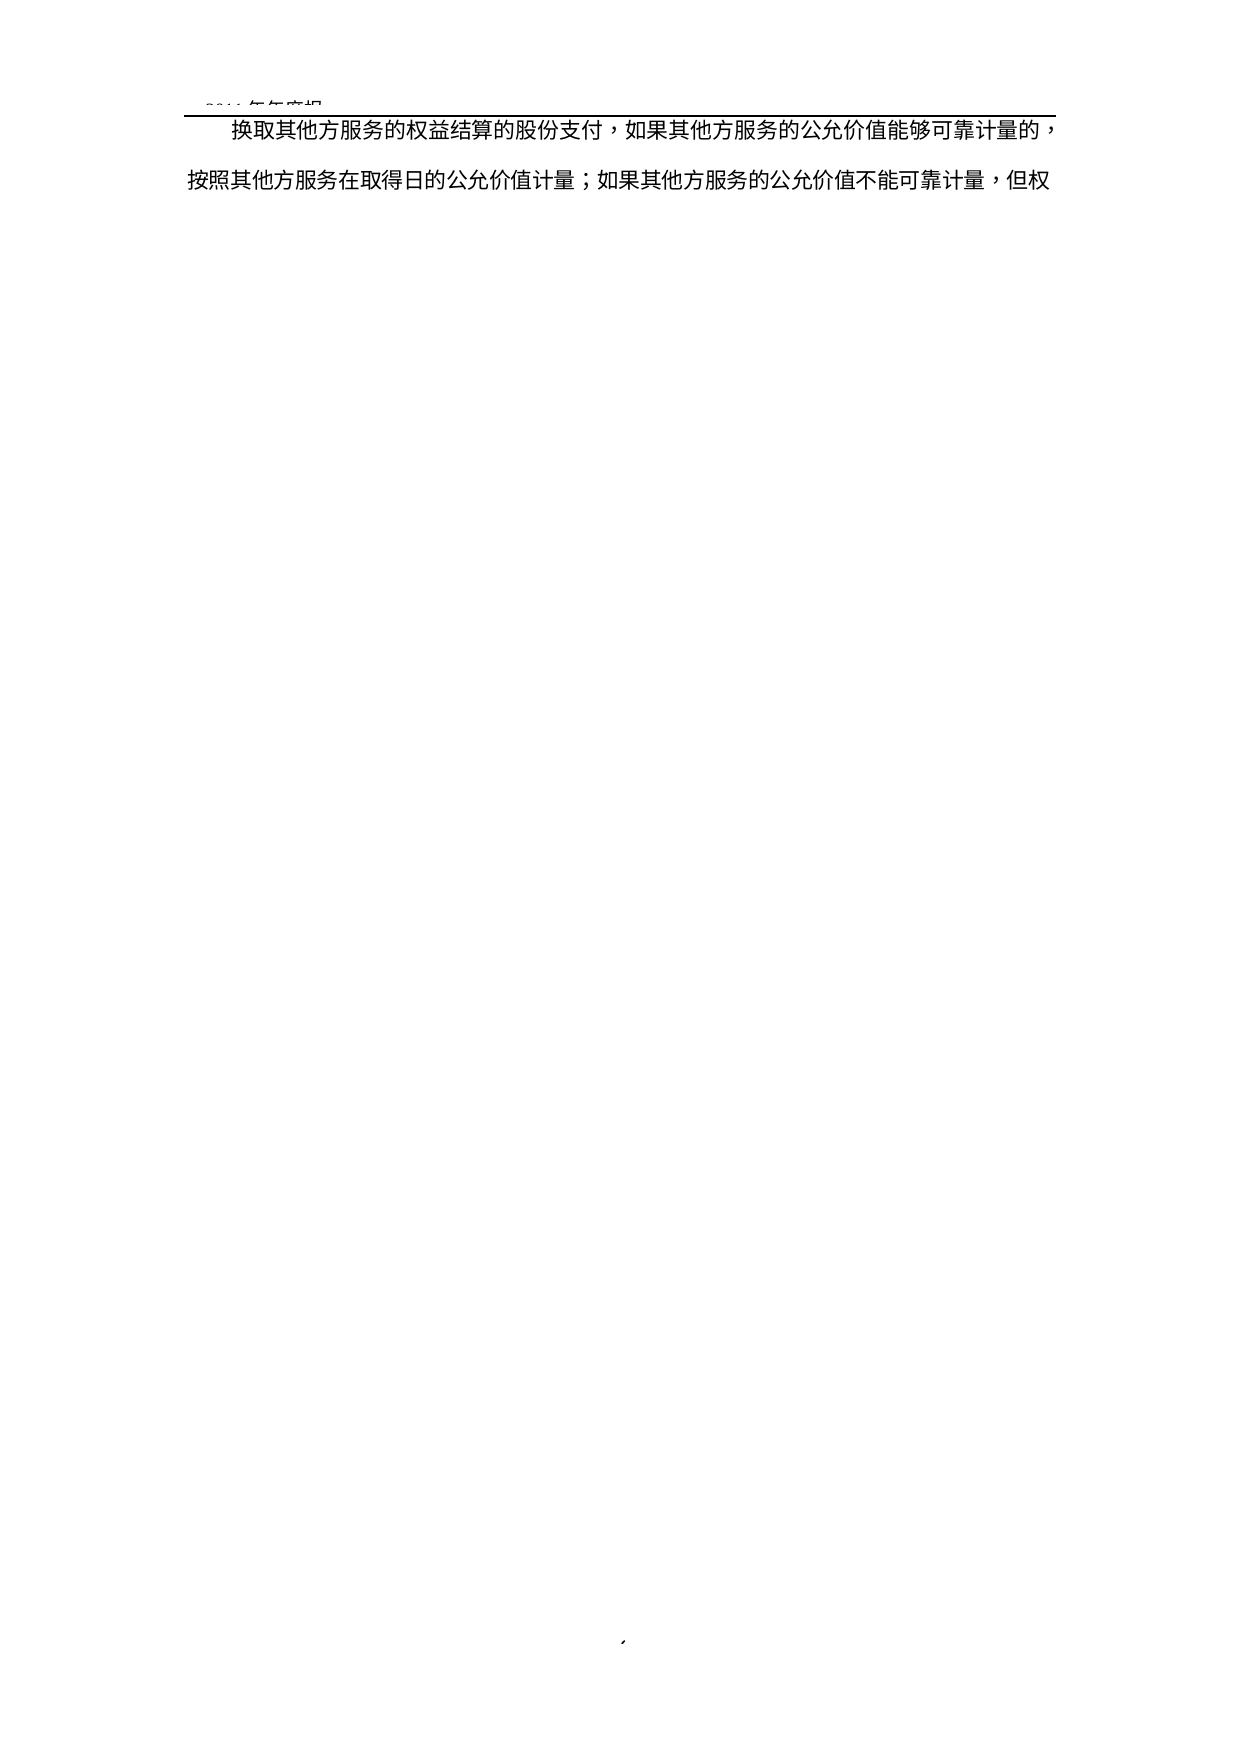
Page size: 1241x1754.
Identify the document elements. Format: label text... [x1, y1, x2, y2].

text 换取其他方服务的权益结算的股份支付，如果其他方服务的公允价值能够可靠计量的， 按照其他方服务在取得日的公允价值计量；如果其他方服务的公允价值不能可靠计量，但权 [187, 114, 1063, 195]
